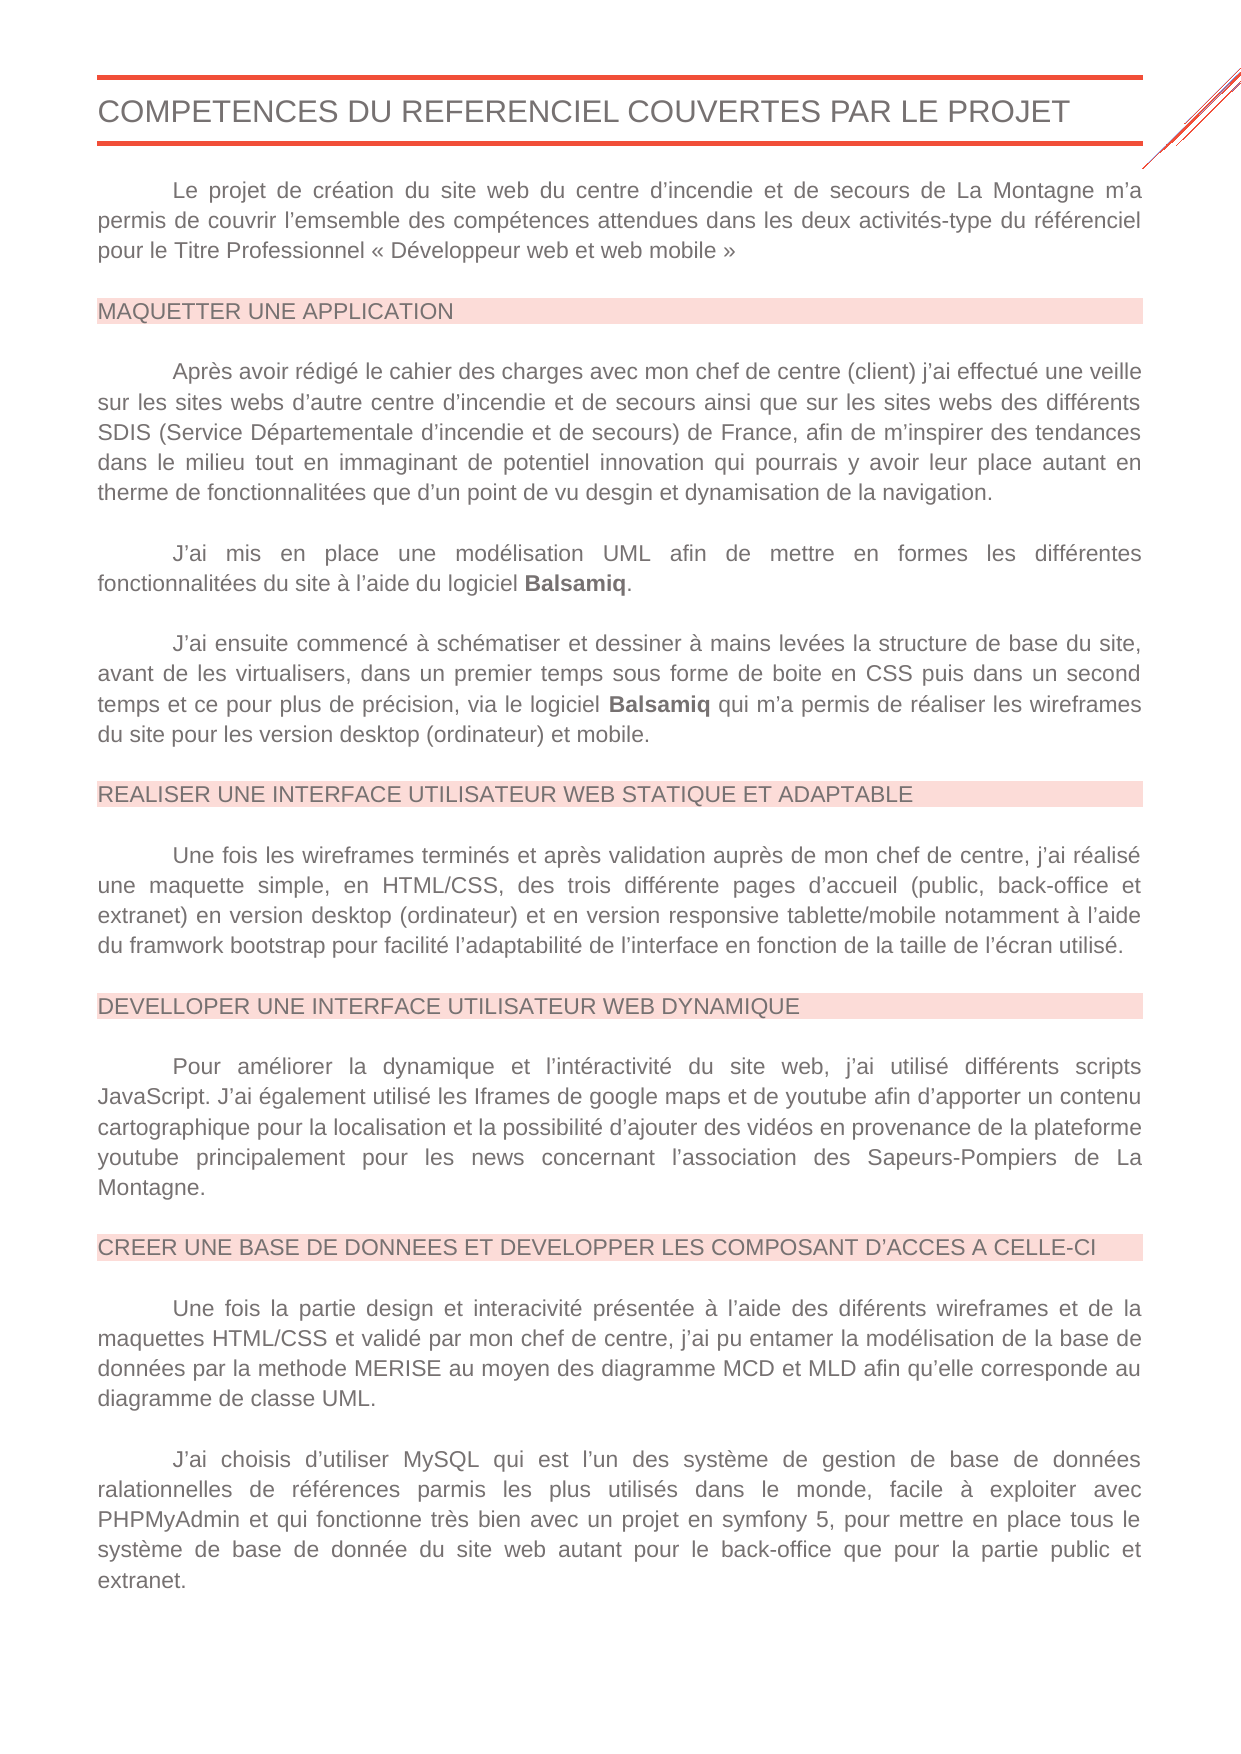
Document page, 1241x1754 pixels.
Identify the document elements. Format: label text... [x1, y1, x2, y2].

subtitle COMPETENCES DU REFERENCIEL COUVERTES PAR LE PROJET [97, 93, 1143, 129]
text Une fois la partie design et interacivité présentée à l’aide des diférents wireframes et de la maquettes HTML/CSS et validé par mon chef de centre, j’ai pu entamer la modélisation de la base de données par la methode MERISE au moyen des diagramme MCD et MLD afin qu’elle corresponde au diagramme de classe UML. [97, 1295, 1143, 1412]
subtitle MAQUETTER UNE APPLICATION [97, 298, 1143, 324]
text J’ai mis en place une modélisation UML afin de mettre en formes les différentes fonctionnalitées du site à l’aide du logiciel Balsamiq. [97, 539, 1143, 596]
text Le projet de création du site web du centre d’incendie et de secours de La Montagne m’a permis de couvrir l’emsemble des compétences attendues dans les deux activités-type du référenciel pour le Titre Professionnel « Développeur web et web mobile » [97, 177, 1143, 264]
subtitle CREER UNE BASE DE DONNEES ET DEVELOPPER LES COMPOSANT D’ACCES A CELLE-CI [97, 1234, 1143, 1261]
text J’ai choisis d’utiliser MySQL qui est l’un des système de gestion de base de données ralationnelles de références parmis les plus utilisés dans le monde, facile à exploiter avec PHPMyAdmin et qui fonctionne très bien avec un projet en symfony 5, pour mettre en place tous le système de base de donnée du site web autant pour le back-office que pour la partie public et extranet. [97, 1446, 1143, 1593]
subtitle DEVELLOPER UNE INTERFACE UTILISATEUR WEB DYNAMIQUE [97, 993, 1143, 1019]
text J’ai ensuite commencé à schématiser et dessiner à mains levées la structure de base du site, avant de les virtualisers, dans un premier temps sous forme de boite en CSS puis dans un second temps et ce pour plus de précision, via le logiciel Balsamiq qui m’a permis de réaliser les wireframes du site pour les version desktop (ordinateur) et mobile. [97, 630, 1143, 747]
subtitle REALISER UNE INTERFACE UTILISATEUR WEB STATIQUE ET ADAPTABLE [97, 781, 1143, 807]
text Après avoir rédigé le cahier des charges avec mon chef de centre (client) j’ai effectué une veille sur les sites webs d’autre centre d’incendie et de secours ainsi que sur les sites webs des différents SDIS (Service Départementale d’incendie et de secours) de France, afin de m’inspirer des tendances dans le milieu tout en immaginant de potentiel innovation qui pourrais y avoir leur place autant en therme de fonctionnalitées que d’un point de vu desgin et dynamisation de la navigation. [97, 358, 1143, 505]
text Une fois les wireframes terminés et après validation auprès de mon chef de centre, j’ai réalisé une maquette simple, en HTML/CSS, des trois différente pages d’accueil (public, back-office et extranet) en version desktop (ordinateur) et en version responsive tablette/mobile notamment à l’aide du framwork bootstrap pour facilité l’adaptabilité de l’interface en fonction de la taille de l’écran utilisé. [97, 842, 1143, 958]
text Pour améliorer la dynamique et l’intéractivité du site web, j’ai utilisé différents scripts JavaScript. J’ai également utilisé les Iframes de google maps et de youtube afin d’apporter un contenu cartographique pour la localisation et la possibilité d’ajouter des vidéos en provenance de la plateforme youtube principalement pour les news concernant l’association des Sapeurs-Pompiers de La Montagne. [97, 1053, 1143, 1200]
